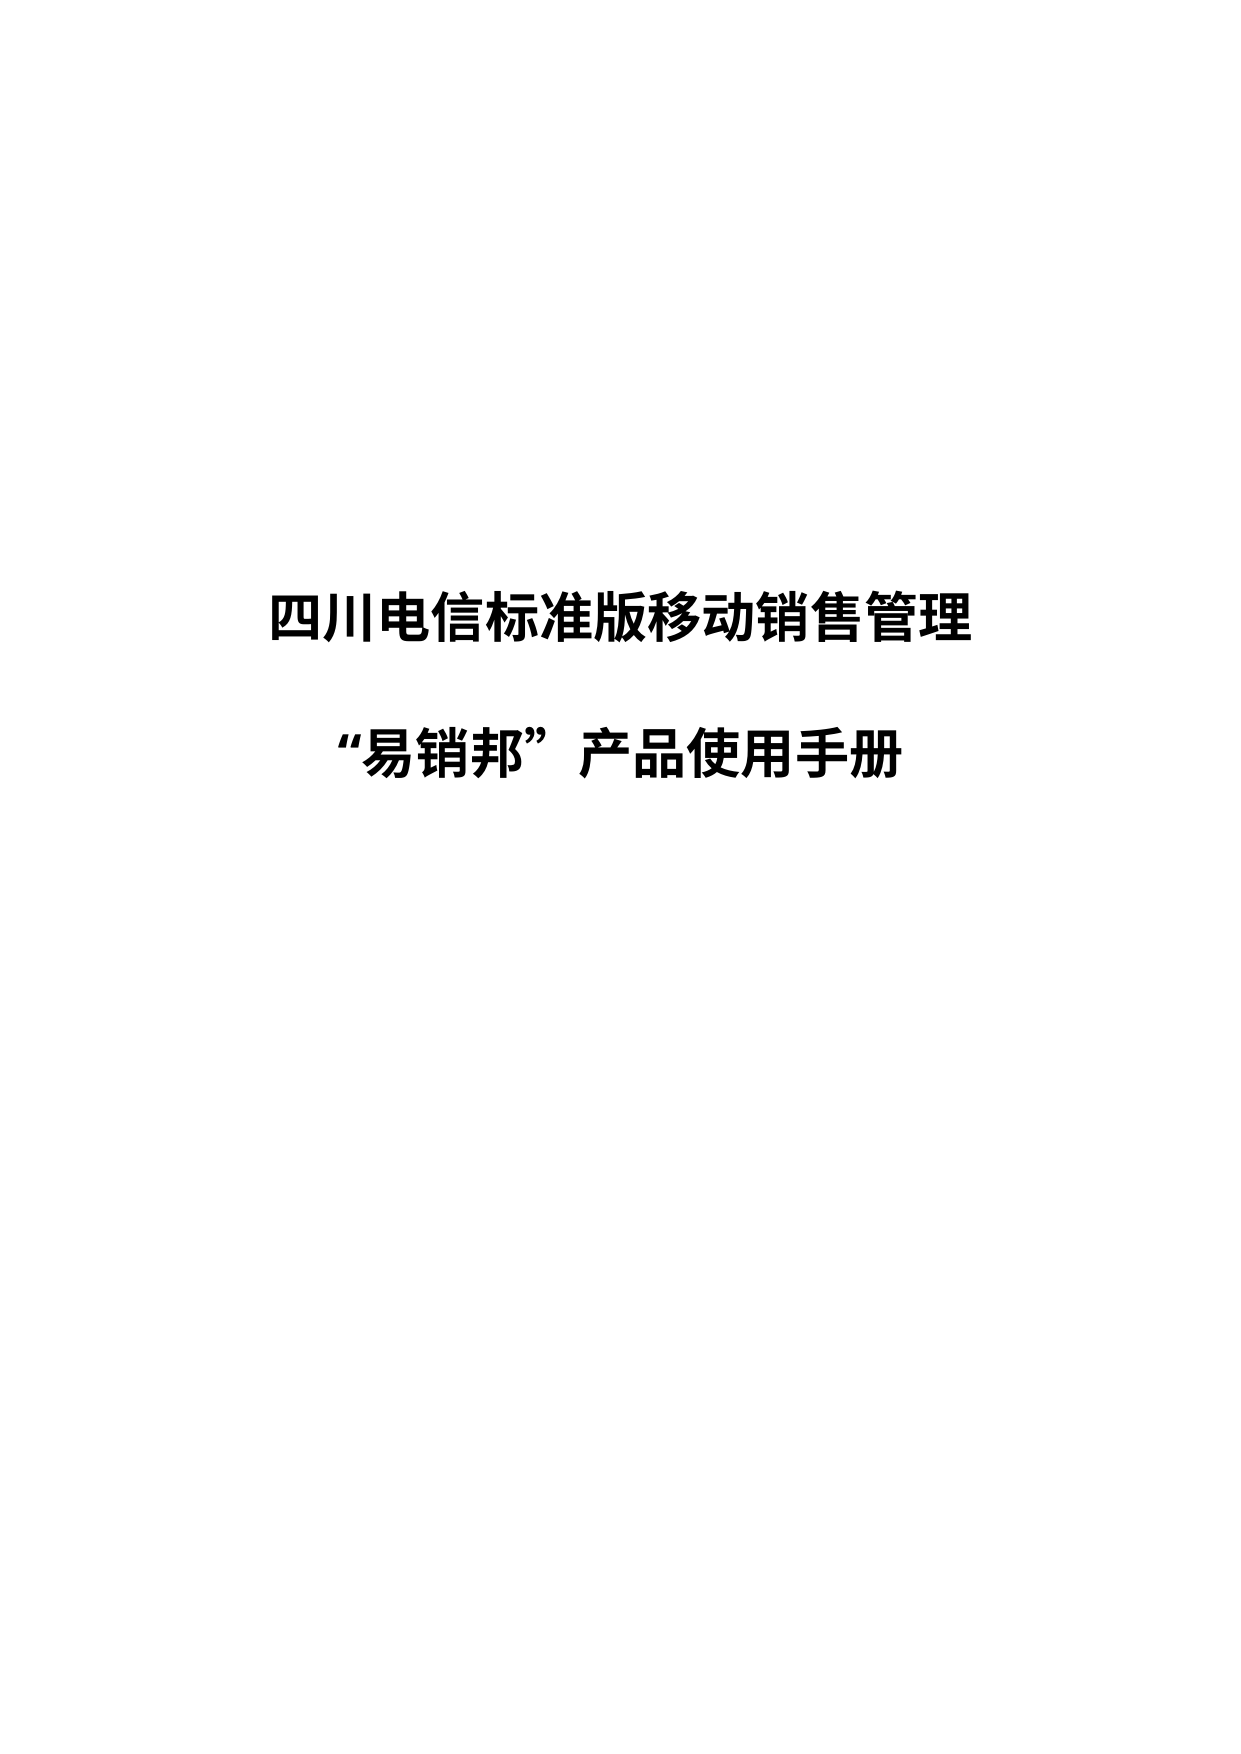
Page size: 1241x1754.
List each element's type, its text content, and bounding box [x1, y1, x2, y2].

text “易销邦”产品使用手册 [187, 702, 1053, 799]
text 四川电信标准版移动销售管理 [187, 565, 1053, 663]
